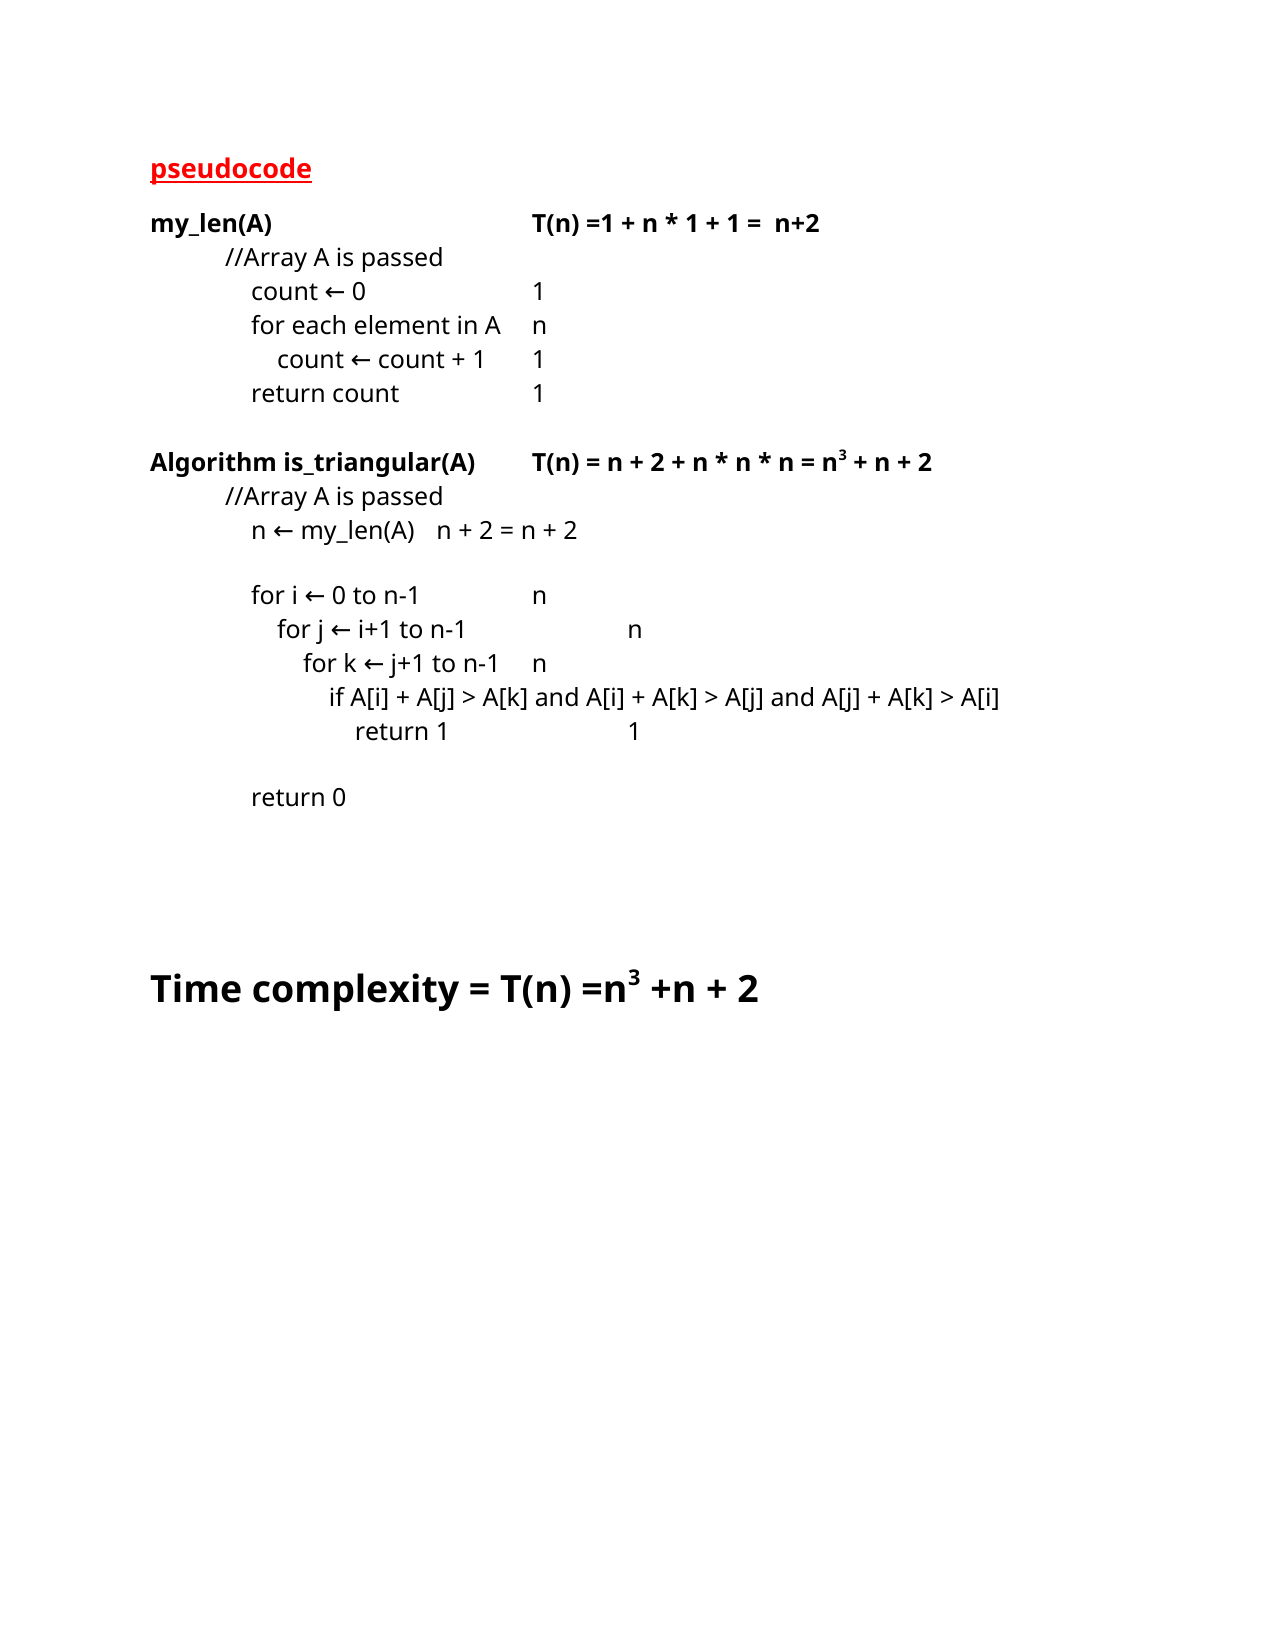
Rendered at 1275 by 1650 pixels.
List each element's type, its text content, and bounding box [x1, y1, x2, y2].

text return 1 1 [225, 714, 1125, 748]
text for k ← j+1 to n-1 n [225, 646, 1125, 680]
text n ← my_len(A) n + 2 = n + 2 [225, 512, 1125, 546]
text for j ← i+1 to n-1 n [225, 612, 1125, 646]
text //Array A is passed [225, 478, 1125, 512]
text pseudocode [150, 150, 1125, 187]
text for each element in A n [225, 308, 1125, 342]
text Time complexity = T(n) =n3 +n + 2 [150, 963, 1125, 1014]
text if A[i] + A[j] > A[k] and A[i] + A[k] > A[j] and A[j] + A[k] > A[i] [225, 680, 1125, 714]
text return count 1 [225, 376, 1125, 410]
text count ← 0 1 [225, 274, 1125, 308]
text //Array A is passed [225, 240, 1125, 274]
text return 0 [225, 779, 1125, 813]
text count ← count + 1 1 [225, 342, 1125, 376]
text for i ← 0 to n-1 n [225, 578, 1125, 612]
text my_len(A) T(n) =1 + n * 1 + 1 = n+2 [150, 206, 1125, 240]
text Algorithm is_triangular(A) T(n) = n + 2 + n * n * n = n3 + n + 2 [150, 444, 1125, 478]
